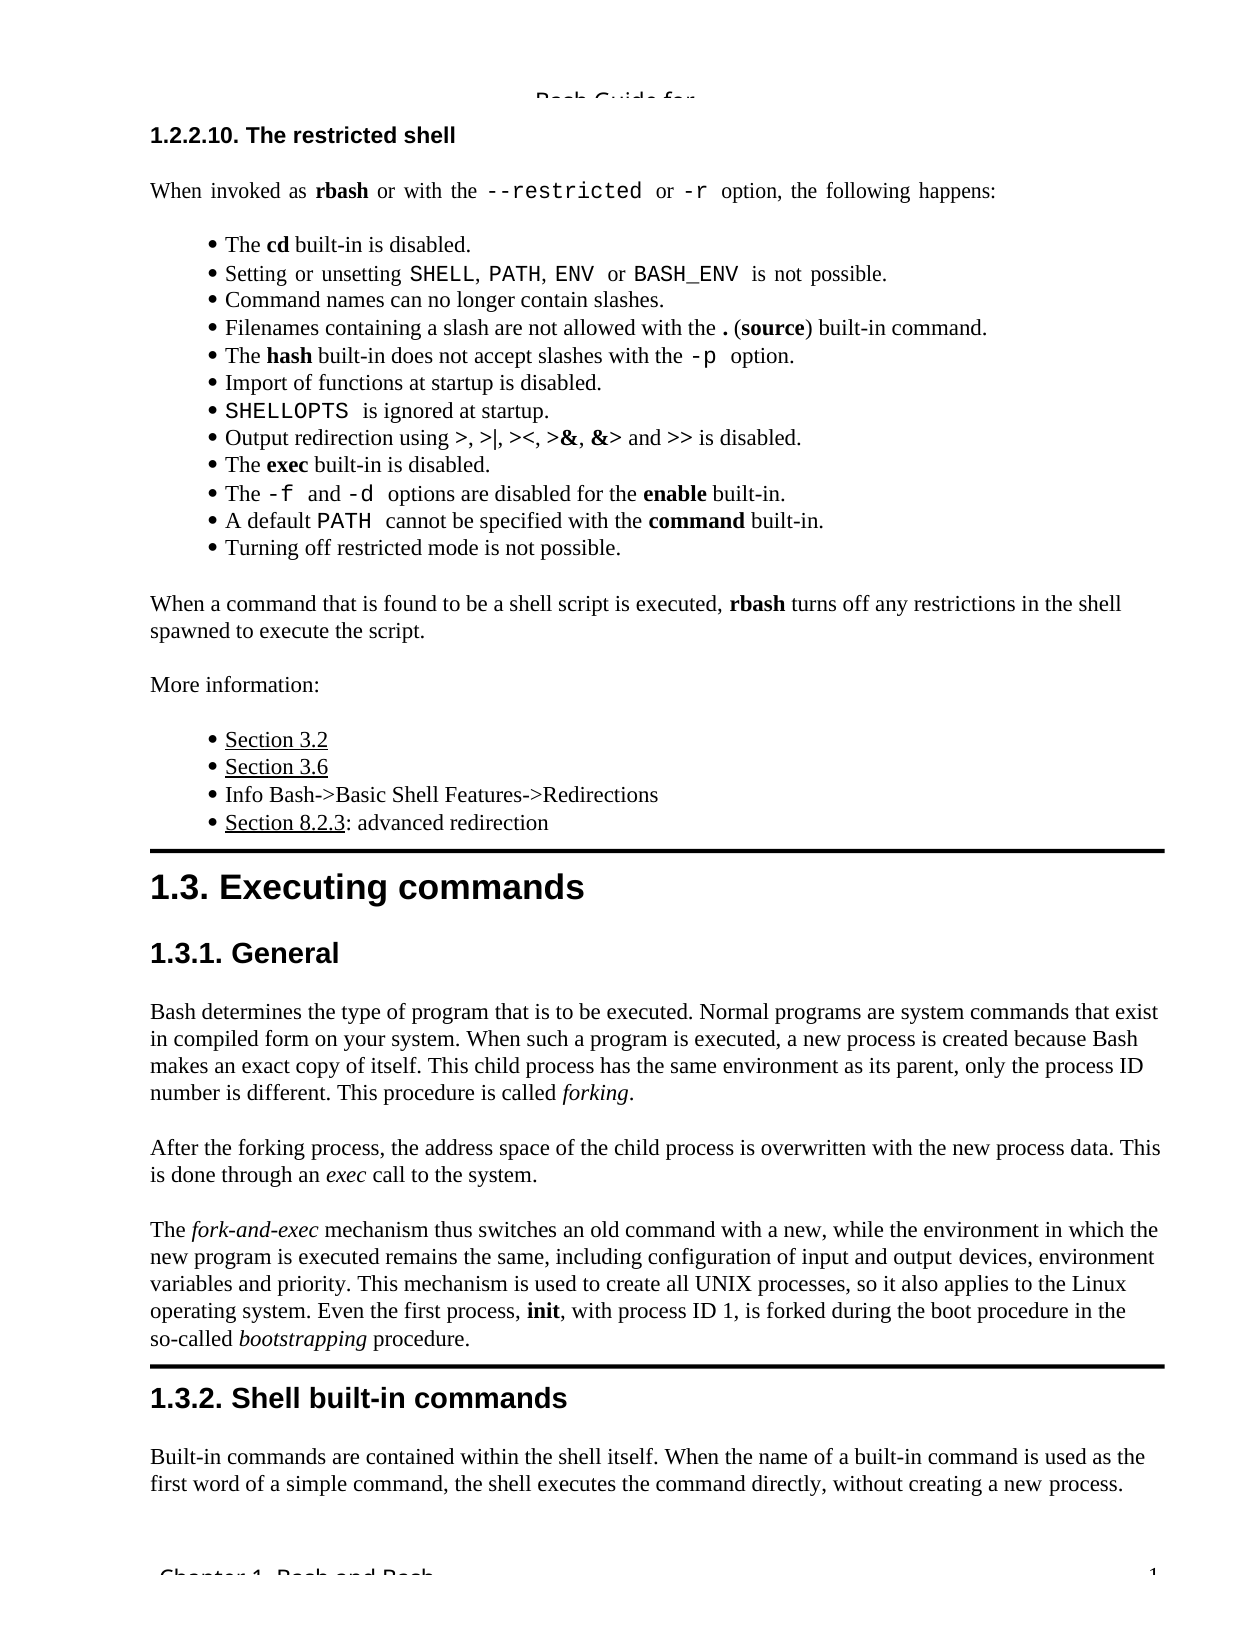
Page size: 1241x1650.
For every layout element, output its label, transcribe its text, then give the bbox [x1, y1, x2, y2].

list Info Bash->Basic Shell Features->Redirections [209, 780, 1240, 808]
text When invoked as rbash or with the --restricted or -r option, the following happens: [150, 177, 1240, 205]
subtitle Shell built-in commands [150, 1363, 1240, 1415]
list The -f and -d options are disabled for the enable built-in. [209, 478, 1240, 507]
list Setting or unsetting SHELL, PATH, ENV or BASH_ENV is not possible. [209, 258, 1240, 287]
text After the forking process, the address space of the child process is overwritten with the new process data. This is done through an exec call to the system. [150, 1134, 1164, 1188]
list Section 8.2.3: advanced redirection [209, 808, 1240, 836]
subtitle General [150, 936, 1240, 969]
list A default PATH cannot be specified with the command built-in. [209, 507, 1240, 534]
list Section 3.2 [209, 725, 1240, 753]
subtitle The restricted shell [150, 122, 1240, 148]
text so-called bootstrapping procedure. [150, 1325, 1240, 1351]
list Section 3.6 [209, 753, 1240, 780]
subtitle Executing commands [150, 848, 1240, 907]
text Bash determines the type of program that is to be executed. Normal programs are system commands that exist in compiled form on your system. When such a program is executed, a new process is created because Bash makes an exact copy of itself. This child process has the same environment as its parent, only the process ID number is different. This procedure is called forking. [150, 998, 1162, 1105]
text Built-in commands are contained within the shell itself. When the name of a built-in command is used as the first word of a simple command, the shell executes the command directly, without creating a new process. [150, 1443, 1149, 1497]
list Import of functions at startup is disabled. [209, 369, 1240, 396]
list The hash built-in does not accept slashes with the -p option. [209, 341, 1240, 369]
list Command names can no longer contain slashes. [209, 287, 1240, 313]
text More information: [150, 672, 1240, 698]
text When a command that is found to be a shell script is executed, rbash turns off any restrictions in the shell spawned to execute the script. [150, 590, 1124, 643]
list The exec built-in is disabled. [209, 451, 1240, 478]
list Turning off restricted mode is not possible. [209, 534, 1240, 561]
list The cd built-in is disabled. [209, 230, 1240, 258]
list Filenames containing a slash are not allowed with the . (source) built-in command. [209, 313, 1240, 341]
list SHELLOPTS is ignored at startup. [209, 396, 1240, 424]
text The fork-and-exec mechanism thus switches an old command with a new, while the environment in which the new program is executed remains the same, including configuration of input and output devices, environment variables and priority. This mechanism is used to create all UNIX processes, so it also applies to the Linux operating system. Even the first process, init, with process ID 1, is forked during the boot procedure in the [150, 1216, 1161, 1324]
list Output redirection using >, >|, ><, >&, &> and >> is disabled. [209, 424, 1240, 451]
